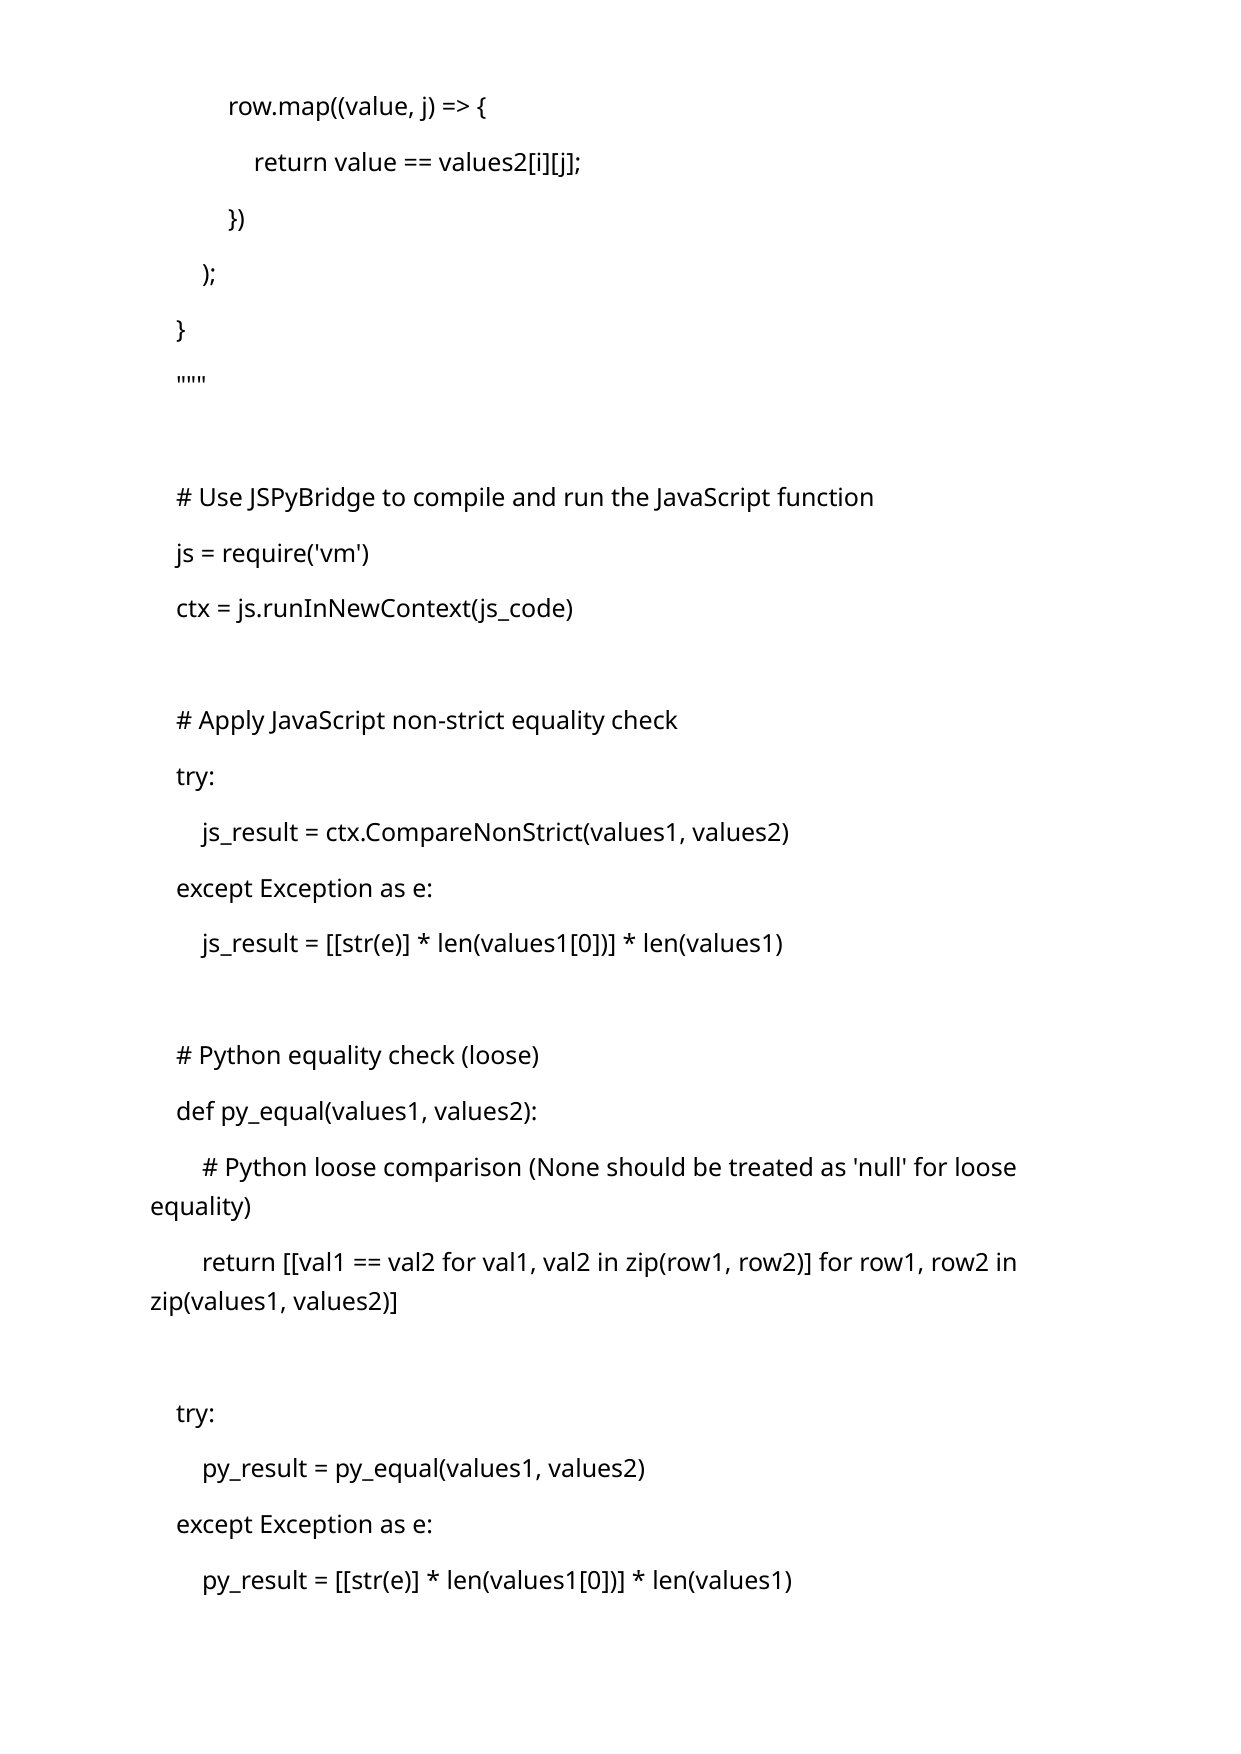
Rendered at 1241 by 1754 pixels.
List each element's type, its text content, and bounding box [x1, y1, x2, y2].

text } [150, 312, 1090, 346]
text js_result = [[str(e)] * len(values1[0])] * len(values1) [150, 926, 1090, 960]
text ); [150, 256, 1090, 290]
text # Python equality check (loose) [150, 1038, 1090, 1072]
text def py_equal(values1, values2): [150, 1094, 1090, 1128]
text try: [150, 1395, 1090, 1429]
text py_result = py_equal(values1, values2) [150, 1451, 1090, 1485]
text except Exception as e: [150, 870, 1090, 904]
text js_result = ctx.CompareNonStrict(values1, values2) [150, 814, 1090, 848]
text # Apply JavaScript non-strict equality check [150, 703, 1090, 737]
text except Exception as e: [150, 1507, 1090, 1541]
text return value == values2[i][j]; [150, 144, 1090, 178]
text # Python loose comparison (None should be treated as 'null' for loose equality) [150, 1149, 1090, 1223]
text row.map((value, j) => { [150, 89, 1090, 123]
text js = require('vm') [150, 535, 1090, 569]
text ctx = js.runInNewContext(js_code) [150, 591, 1090, 625]
text try: [150, 759, 1090, 793]
text }) [150, 200, 1090, 234]
text # Use JSPyBridge to compile and run the JavaScript function [150, 479, 1090, 513]
text py_result = [[str(e)] * len(values1[0])] * len(values1) [150, 1563, 1090, 1597]
text return [[val1 == val2 for val1, val2 in zip(row1, row2)] for row1, row2 in zip(values1, values2)] [150, 1244, 1090, 1318]
text """ [150, 368, 1090, 402]
